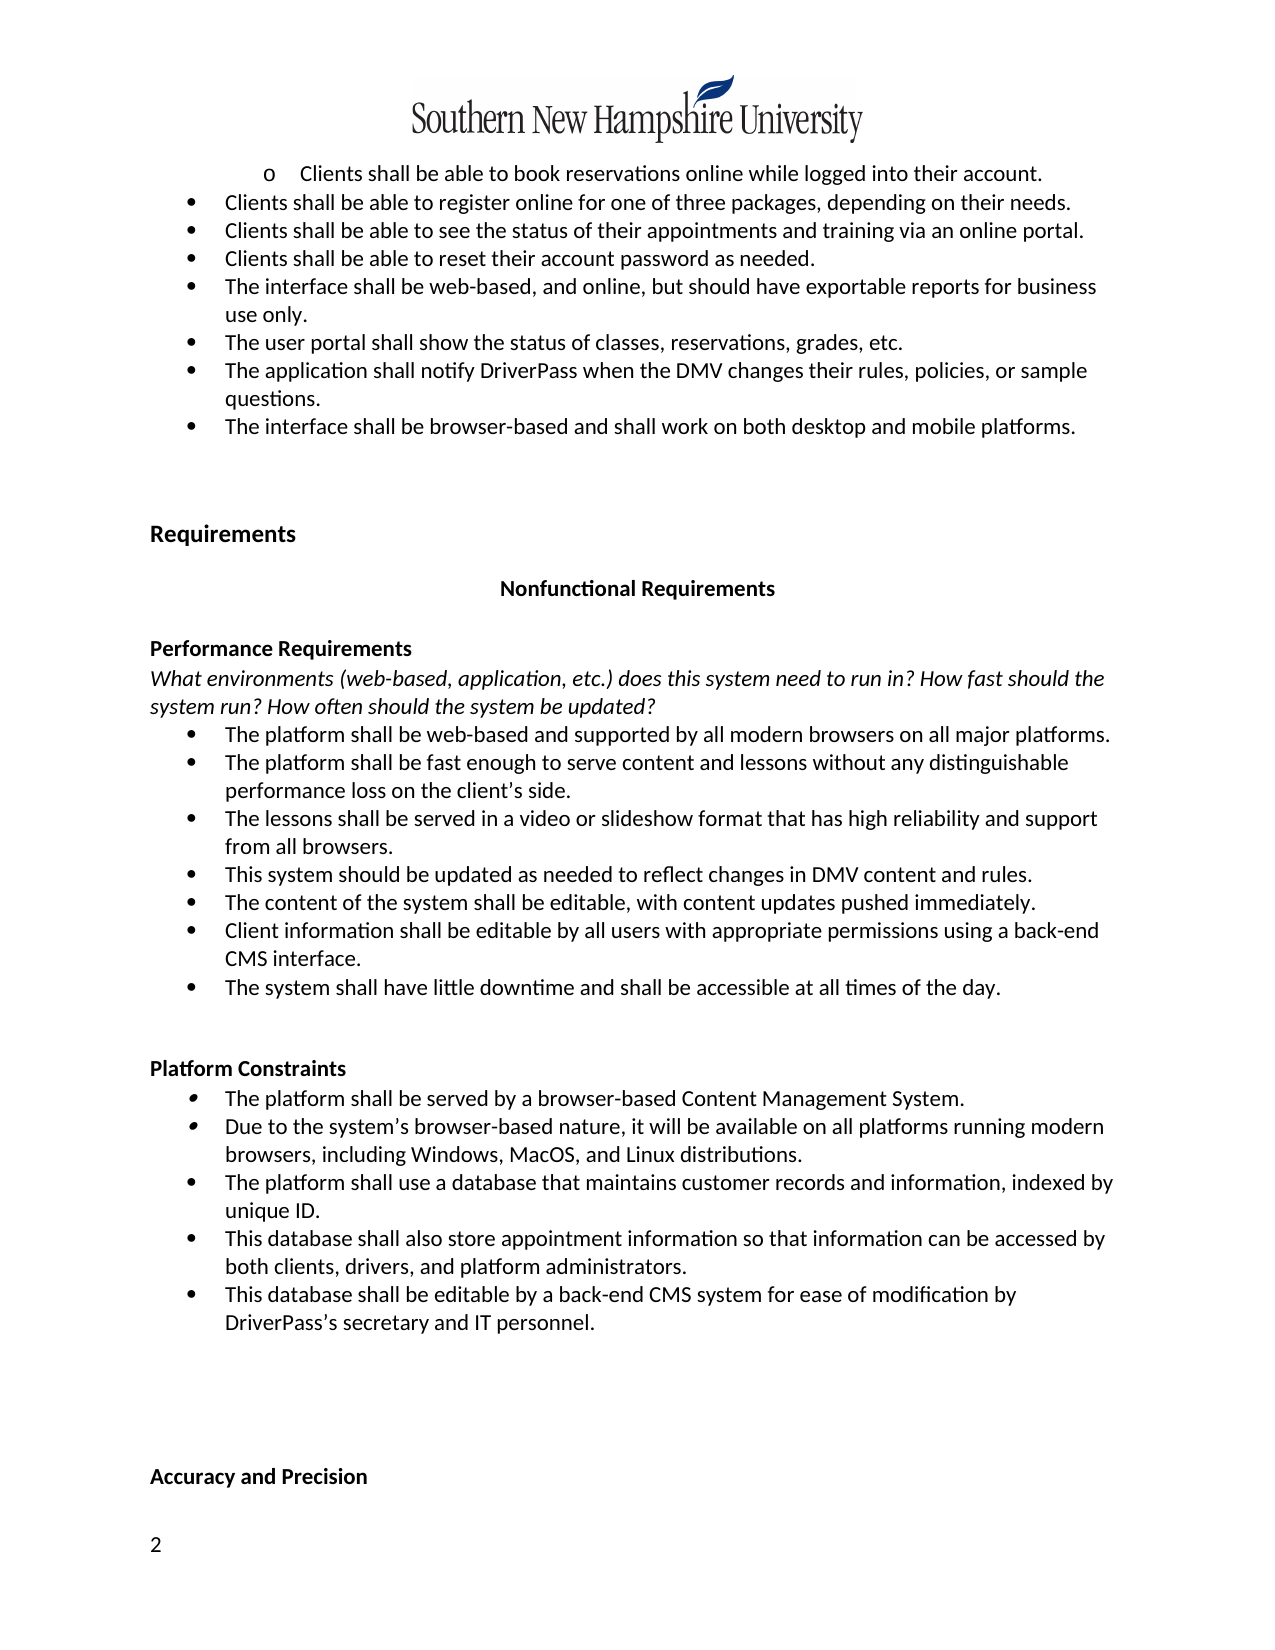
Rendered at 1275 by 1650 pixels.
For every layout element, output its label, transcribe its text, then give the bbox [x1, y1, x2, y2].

list The platform shall be served by a browser-based Content Management System. [187, 1084, 1125, 1112]
list This system should be updated as needed to reflect changes in DMV content and rules. [187, 861, 1125, 888]
list The interface shall be web-based, and online, but should have exportable reports for business use only. [187, 272, 1125, 328]
picture [412, 75, 863, 143]
list The platform shall be web-based and supported by all modern browsers on all major platforms. [187, 720, 1125, 748]
list Client information shall be editable by all users with appropriate permissions using a back-end CMS interface. [187, 917, 1125, 973]
list The lessons shall be served in a video or slideshow format that has high reliability and support from all browsers. [187, 804, 1125, 861]
text What environments (web-based, application, etc.) does this system need to run in? How fast should the system run? How often should the system be updated? [150, 664, 1125, 720]
list The content of the system shall be editable, with content updates pushed immediately. [187, 888, 1125, 917]
list The application shall notify DriverPass when the DMV changes their rules, policies, or sample questions. [187, 356, 1125, 412]
subtitle Requirements [150, 518, 1125, 549]
list The platform shall be fast enough to serve content and lessons without any distinguishable performance loss on the client’s side. [187, 748, 1125, 804]
subtitle Performance Requirements [150, 604, 1125, 662]
list Clients shall be able to reset their account password as needed. [187, 244, 1125, 272]
subtitle Nonfunctional Requirements [150, 574, 1125, 602]
list This database shall be editable by a back-end CMS system for ease of modification by DriverPass’s secretary and IT personnel. [187, 1280, 1125, 1336]
list This database shall also store appointment information so that information can be accessed by both clients, drivers, and platform administrators. [187, 1224, 1125, 1280]
list The system shall have little downtime and shall be accessible at all times of the day. [187, 973, 1125, 1001]
list Due to the system’s browser-based nature, it will be available on all platforms running modern browsers, including Windows, MacOS, and Linux distributions. [187, 1112, 1125, 1168]
list Clients shall be able to register online for one of three packages, depending on their needs. [187, 188, 1125, 216]
list The user portal shall show the status of classes, reservations, grades, etc. [187, 328, 1125, 356]
subtitle Accuracy and Precision [150, 1462, 1125, 1490]
subtitle Platform Constraints [150, 1054, 1125, 1082]
list The platform shall use a database that maintains customer records and information, indexed by unique ID. [187, 1168, 1125, 1224]
list Clients shall be able to see the status of their appointments and training via an online portal. [187, 216, 1125, 244]
list Clients shall be able to book reservations online while logged into their account. [262, 159, 1125, 188]
list The interface shall be browser-based and shall work on both desktop and mobile platforms. [187, 412, 1125, 440]
